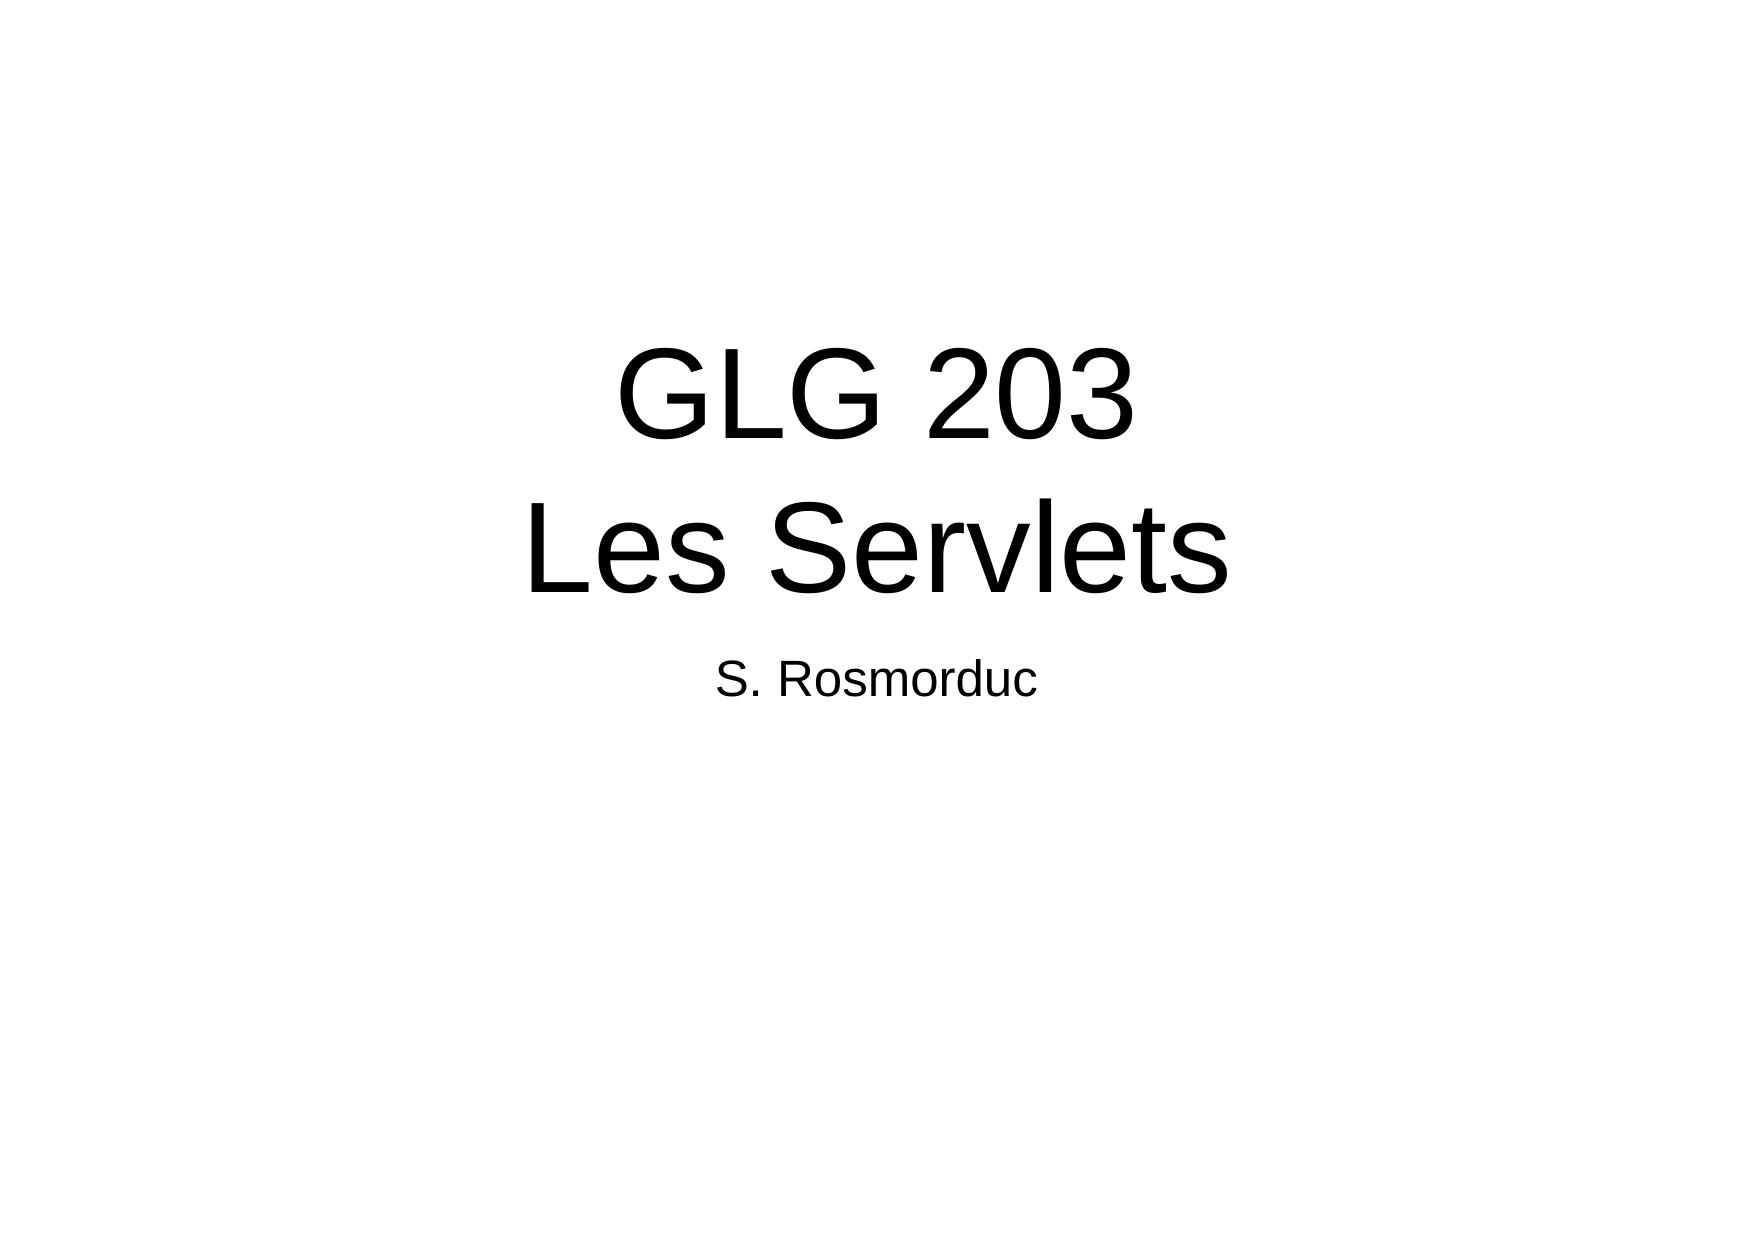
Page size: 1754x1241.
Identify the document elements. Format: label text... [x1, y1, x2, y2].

subtitle S. Rosmorduc [714, 649, 1698, 707]
subtitle GLG 203 [69, 328, 1684, 466]
text Les Servlets [69, 471, 1685, 620]
